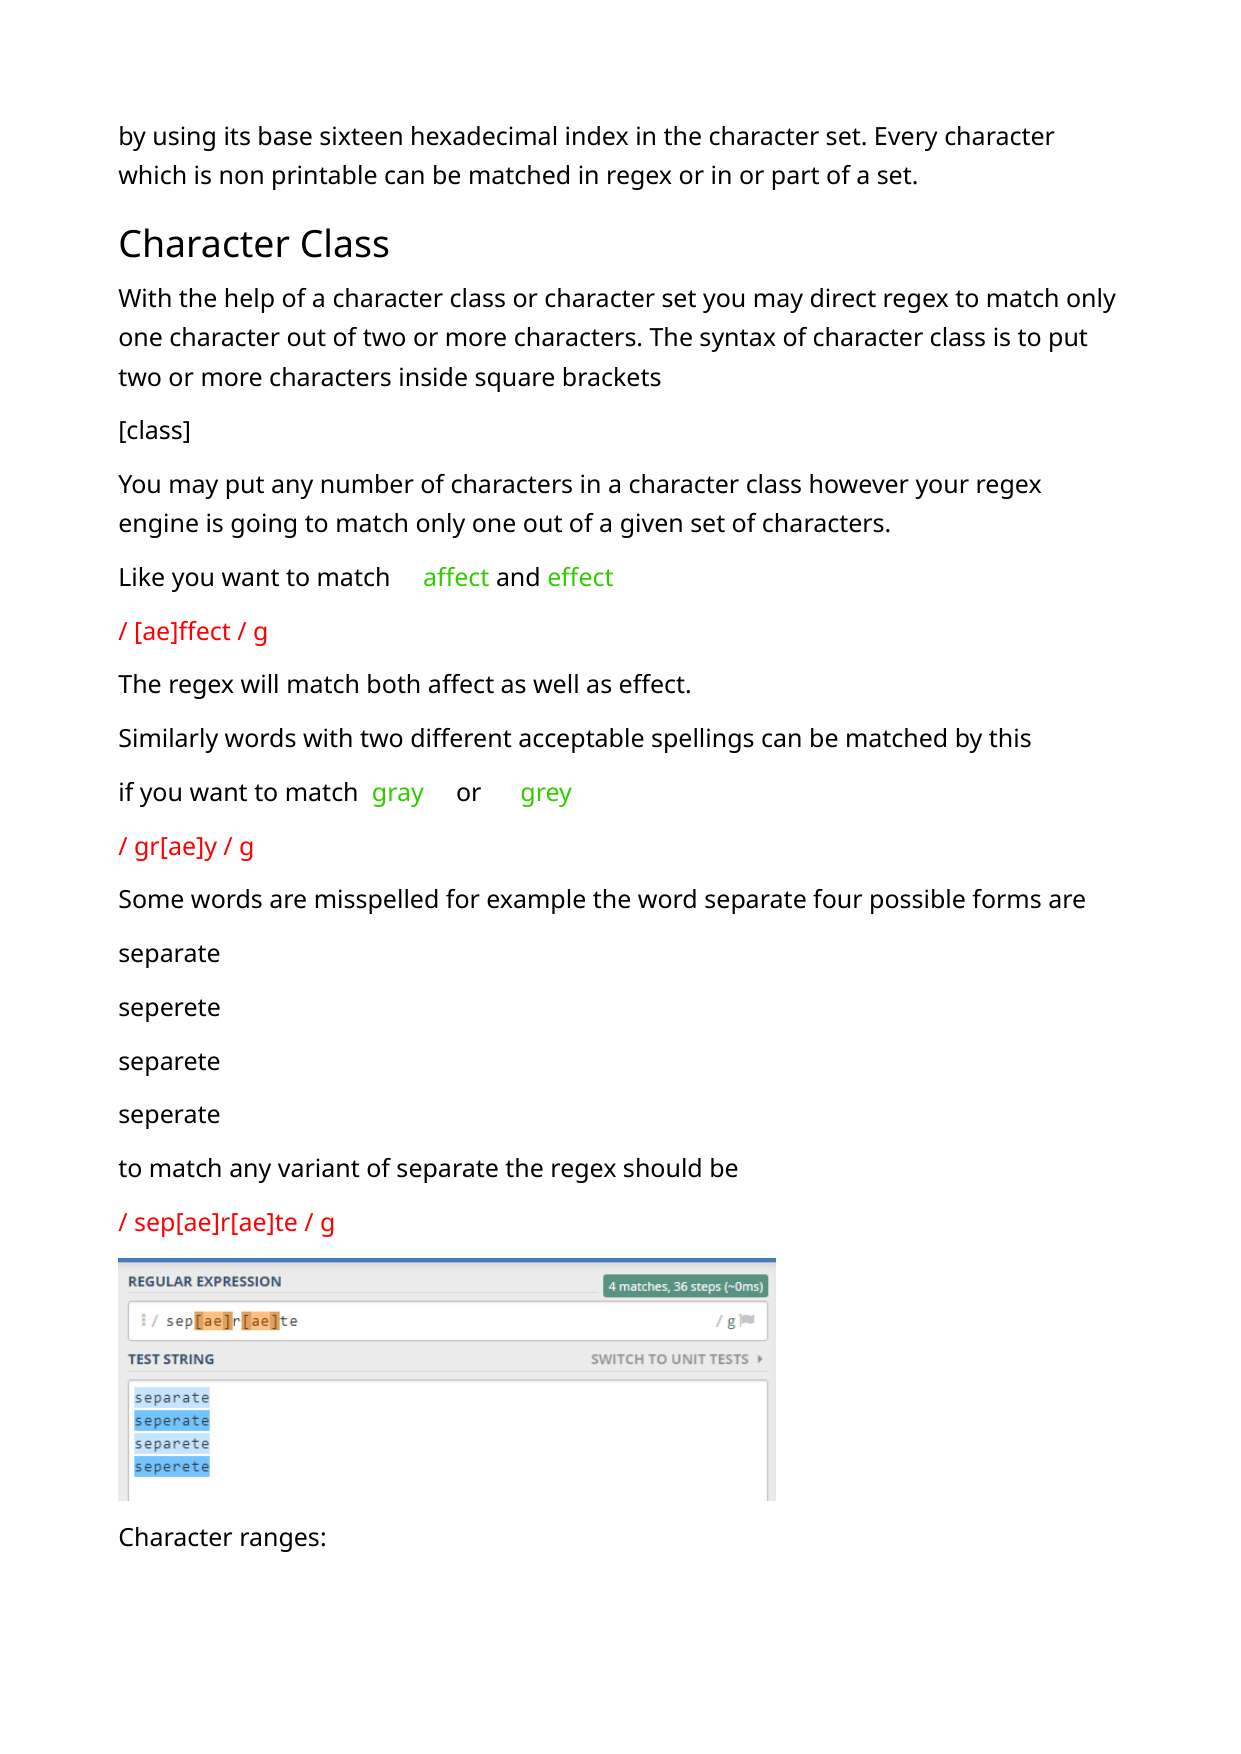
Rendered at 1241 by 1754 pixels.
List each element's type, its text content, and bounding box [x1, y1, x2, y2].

text separete [118, 1043, 1122, 1077]
text / [ae]ffect / g [118, 613, 1122, 647]
text You may put any number of characters in a character class however your regex engine is going to match only one out of a given set of characters. [118, 467, 1122, 540]
text / gr[ae]y / g [118, 828, 1122, 862]
text Some words are misspelled for example the word separate four possible forms are [118, 882, 1122, 916]
text if you want to match gray or grey [118, 774, 1122, 809]
text seperete [118, 989, 1122, 1024]
subtitle Character Class [118, 217, 1122, 268]
text The regex will match both affect as well as effect. [118, 667, 1122, 701]
text / sep[ae]r[ae]te / g [118, 1204, 1122, 1239]
text seperate [118, 1097, 1122, 1131]
text [class] [118, 413, 1122, 447]
text Character ranges: [118, 1519, 1122, 1553]
text Like you want to match affect and effect [118, 559, 1122, 594]
text separate [118, 936, 1122, 970]
text Similarly words with two different acceptable spellings can be matched by this [118, 721, 1122, 755]
picture [118, 1258, 776, 1501]
text to match any variant of separate the regex should be [118, 1151, 1122, 1185]
text With the help of a character class or character set you may direct regex to match only one character out of two or more characters. The syntax of character class is to put two or more characters inside square brackets [118, 281, 1122, 393]
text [118, 118, 1122, 191]
